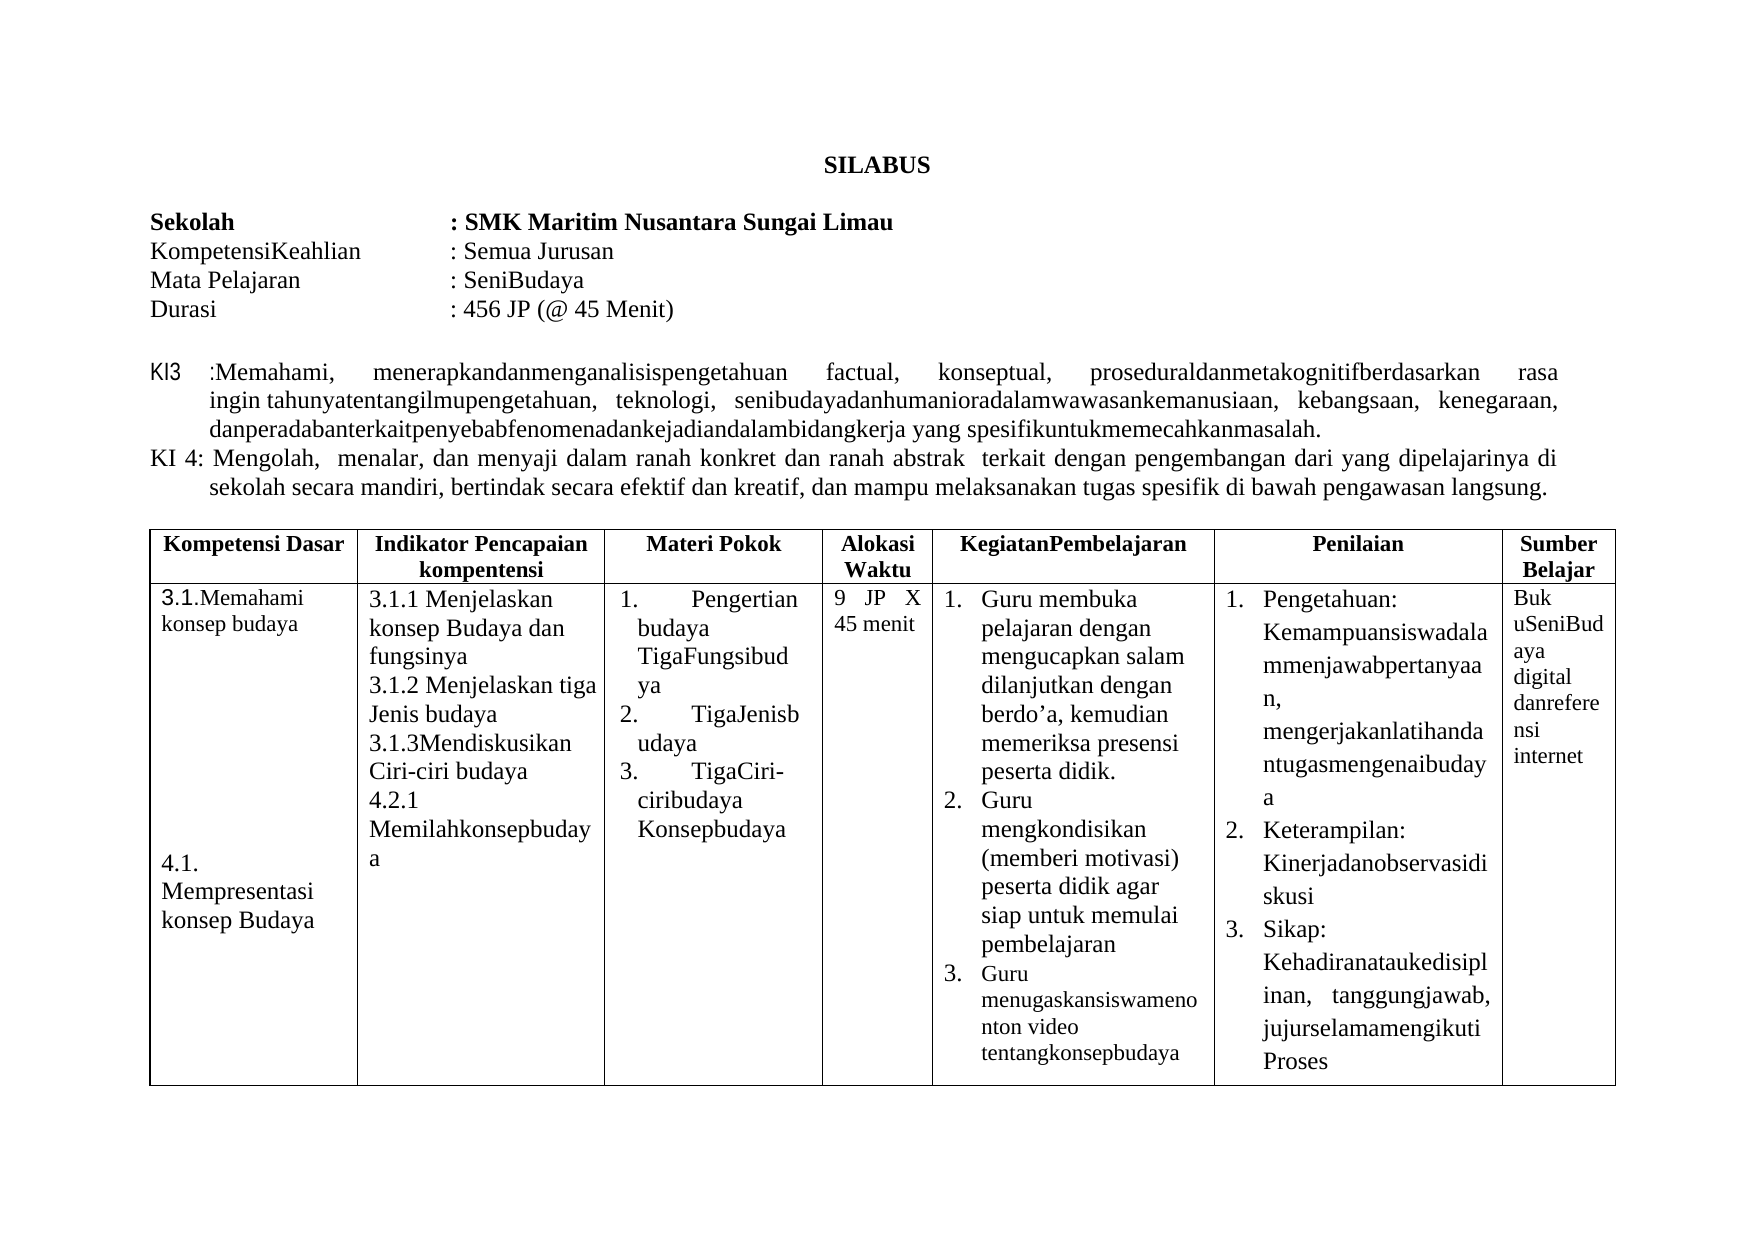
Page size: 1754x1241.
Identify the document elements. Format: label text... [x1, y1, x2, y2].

table_header SumberBelajar [1503, 530, 1615, 583]
text KI 4: Mengolah, menalar, dan menyaji dalam ranah konkret dan ranah abstrak terkait dengan pengembangan dari yang dipelajarinya di sekolah secara mandiri, bertindak secara efektif dan kreatif, dan mampu melaksanakan tugas spesifik di bawah pengawasan langsung. [150, 443, 1559, 500]
table_header Alokasi Waktu [823, 530, 932, 583]
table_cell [1503, 584, 1615, 1085]
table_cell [1215, 584, 1502, 1085]
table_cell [605, 584, 822, 1085]
table_header KegiatanPembelajaran [933, 530, 1214, 583]
text KompetensiKeahlian : Semua Jurusan [150, 236, 1604, 265]
table_cell 9 JP X 45 menit [823, 584, 932, 1085]
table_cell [151, 584, 357, 1085]
table_header Kompetensi Dasar [151, 530, 357, 583]
text Mata Pelajaran : SeniBudaya [150, 265, 1604, 294]
text SILABUS [150, 150, 1604, 179]
table_header Penilaian [1215, 530, 1502, 583]
text Durasi : 456 JP (@ 45 Menit) [150, 294, 1604, 322]
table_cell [358, 584, 604, 1085]
table_header Materi Pokok [605, 530, 822, 583]
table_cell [933, 584, 1214, 1085]
text Sekolah : SMK Maritim Nusantara Sungai Limau [150, 207, 1604, 236]
table_header Indikator Pencapaian kompentensi [358, 530, 604, 583]
text KI3 :Memahami, menerapkandanmenganalisispengetahuan factual, konseptual, proseduraldanmetakognitifberdasarkan rasa ingin tahunyatentangilmupengetahuan, teknologi, senibudayadanhumanioradalamwawasankemanusiaan, kebangsaan, kenegaraan, danperadabanterkaitpenyebabfenomenadankejadiandalambidangkerja yang spesifikuntukmemecahkanmasalah. [150, 357, 1559, 443]
